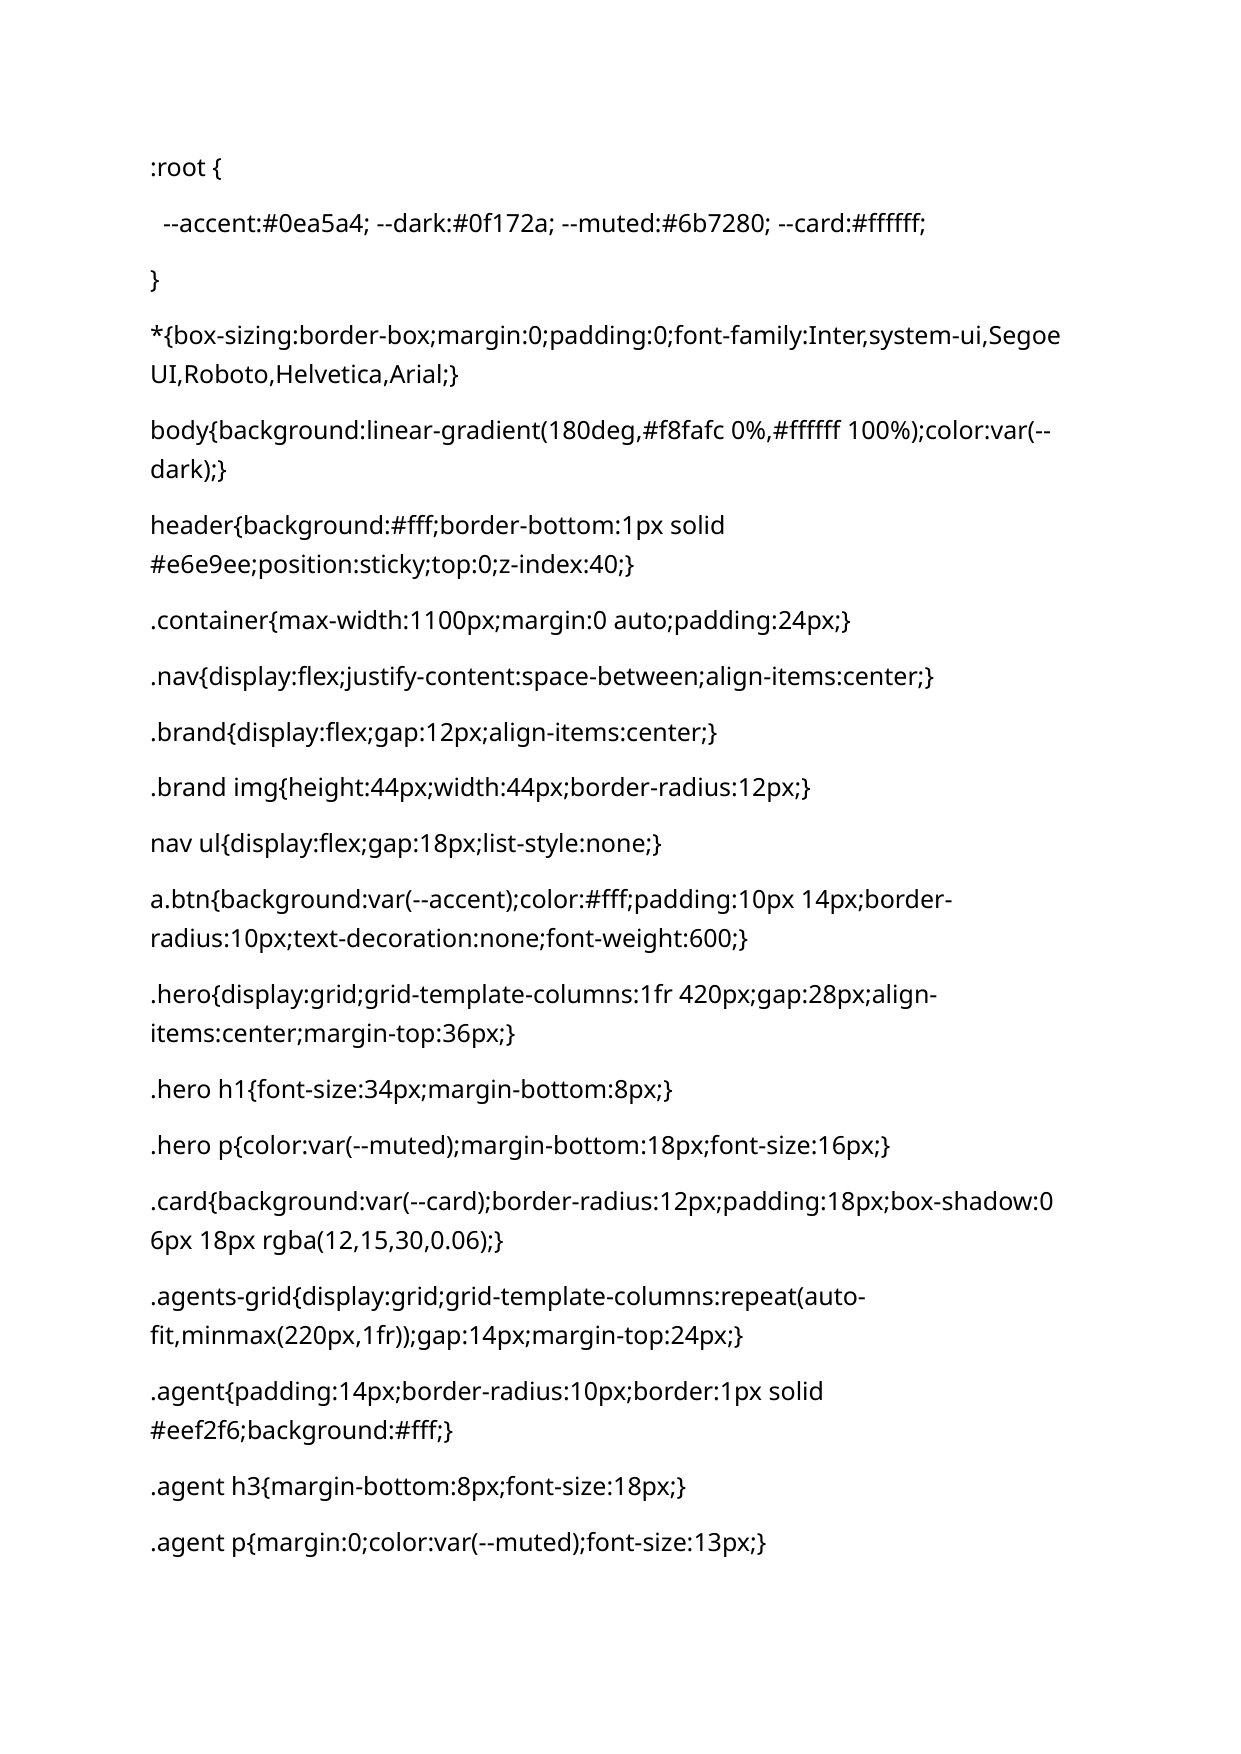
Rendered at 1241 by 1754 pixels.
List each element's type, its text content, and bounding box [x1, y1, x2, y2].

text .brand{display:flex;gap:12px;align-items:center;} [150, 714, 1090, 748]
text --accent:#0ea5a4; --dark:#0f172a; --muted:#6b7280; --card:#ffffff; [150, 206, 1090, 240]
text .hero p{color:var(--muted);margin-bottom:18px;font-size:16px;} [150, 1127, 1090, 1162]
text .agent h3{margin-bottom:8px;font-size:18px;} [150, 1468, 1090, 1502]
text .hero h1{font-size:34px;margin-bottom:8px;} [150, 1072, 1090, 1106]
text .card{background:var(--card);border-radius:12px;padding:18px;box-shadow:0 6px 18px rgba(12,15,30,0.06);} [150, 1183, 1090, 1257]
text .agent p{margin:0;color:var(--muted);font-size:13px;} [150, 1524, 1090, 1558]
text :root { [150, 150, 1090, 184]
text *{box-sizing:border-box;margin:0;padding:0;font-family:Inter,system-ui,Segoe UI,Roboto,Helvetica,Arial;} [150, 317, 1090, 391]
text body{background:linear-gradient(180deg,#f8fafc 0%,#ffffff 100%);color:var(--dark);} [150, 412, 1090, 486]
text .container{max-width:1100px;margin:0 auto;padding:24px;} [150, 602, 1090, 637]
text .agent{padding:14px;border-radius:10px;border:1px solid #eef2f6;background:#fff;} [150, 1373, 1090, 1447]
text } [150, 262, 1090, 296]
text .nav{display:flex;justify-content:space-between;align-items:center;} [150, 658, 1090, 692]
text a.btn{background:var(--accent);color:#fff;padding:10px 14px;border-radius:10px;text-decoration:none;font-weight:600;} [150, 882, 1090, 955]
text .brand img{height:44px;width:44px;border-radius:12px;} [150, 770, 1090, 804]
text header{background:#fff;border-bottom:1px solid #e6e9ee;position:sticky;top:0;z-index:40;} [150, 507, 1090, 581]
text .agents-grid{display:grid;grid-template-columns:repeat(auto-fit,minmax(220px,1fr));gap:14px;margin-top:24px;} [150, 1278, 1090, 1352]
text nav ul{display:flex;gap:18px;list-style:none;} [150, 826, 1090, 860]
text .hero{display:grid;grid-template-columns:1fr 420px;gap:28px;align-items:center;margin-top:36px;} [150, 977, 1090, 1050]
